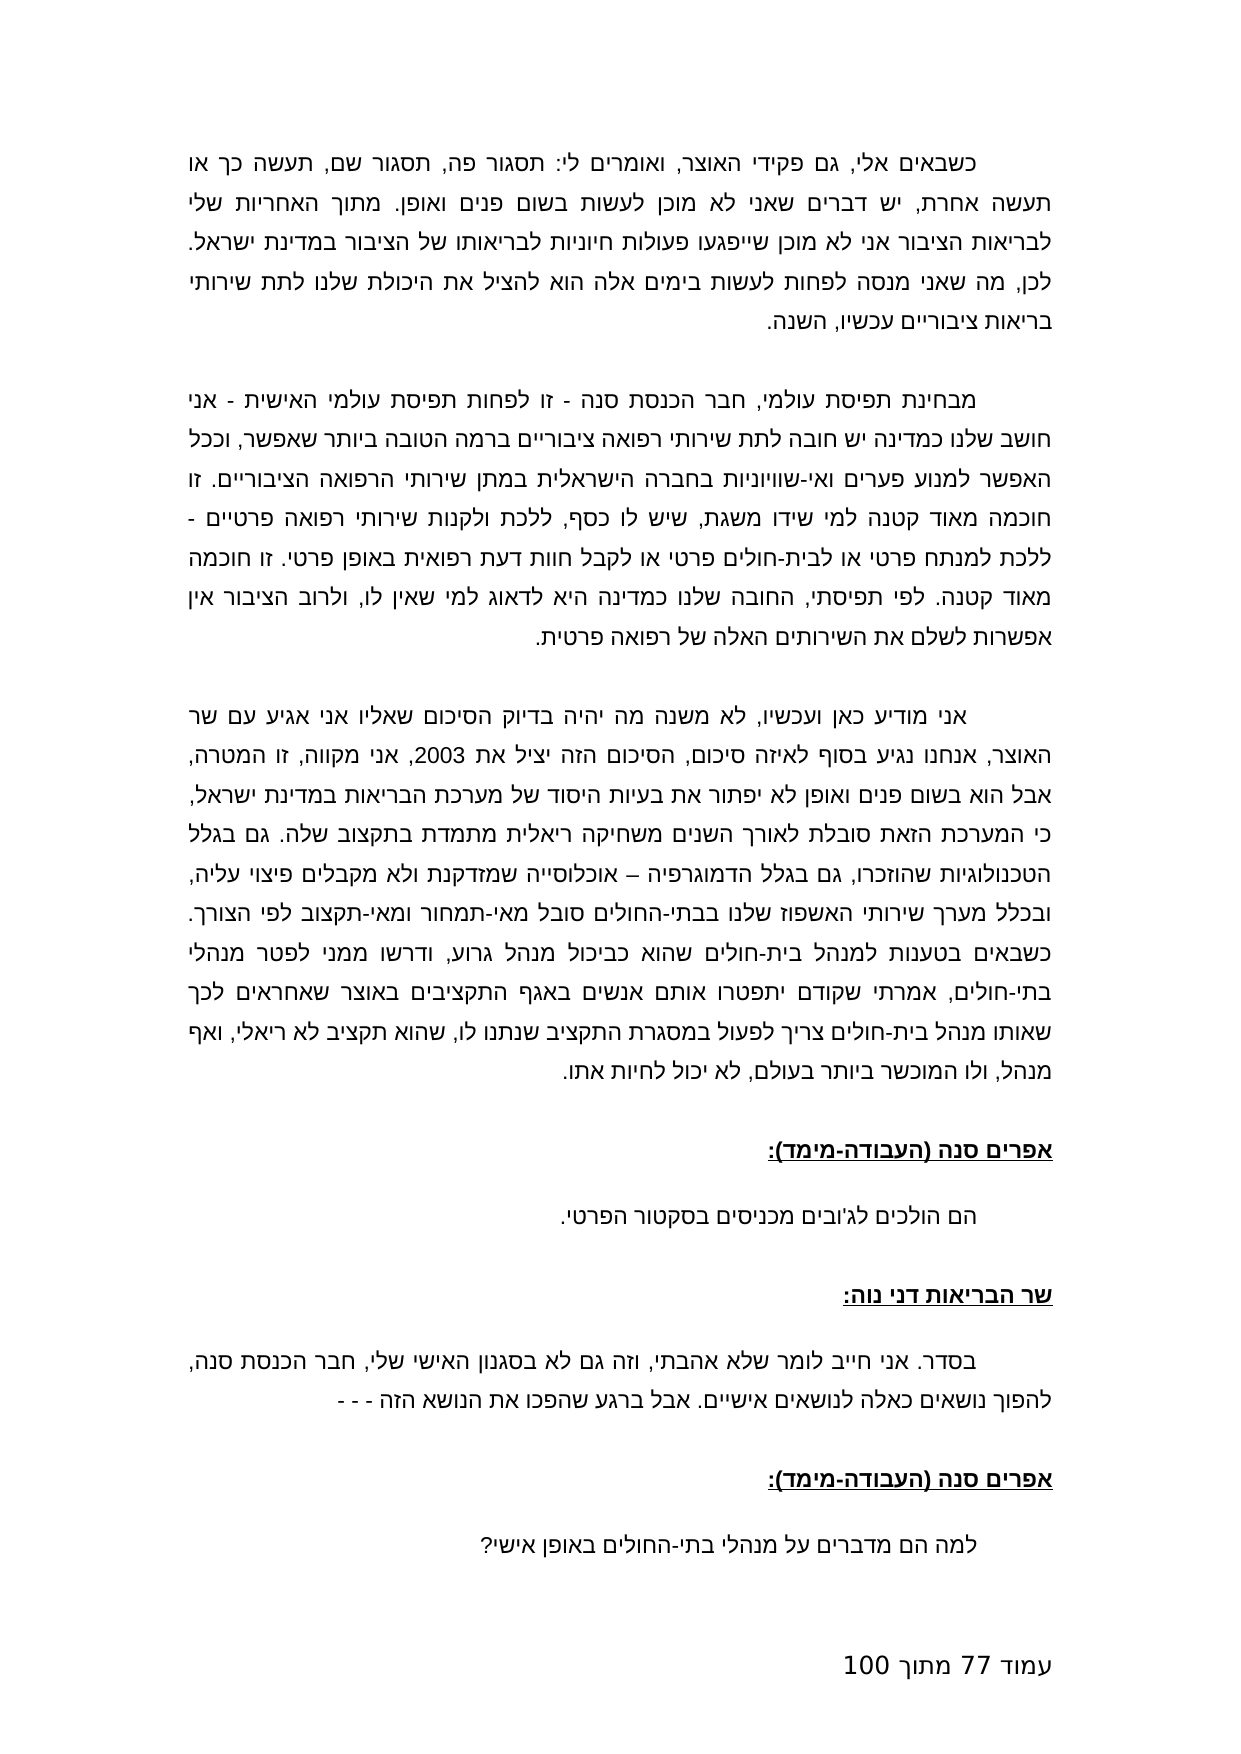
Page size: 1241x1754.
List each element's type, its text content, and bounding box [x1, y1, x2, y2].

text שר הבריאות דני נוה: [187, 1282, 1053, 1308]
text הם הולכים לג'ובים מכניסים בסקטור הפרטי. [187, 1203, 1053, 1229]
text אפרים סנה (העבודה-מימד): [187, 1137, 1053, 1163]
text כשבאים אלי, גם פקידי האוצר, ואומרים לי: תסגור פה, תסגור שם, תעשה כך או תעשה אחרת, יש דברים שאני לא מוכן לעשות בשום פנים ואופן. מתוך האחריות שלי לבריאות הציבור אני לא מוכן שייפגעו פעולות חיוניות לבריאותו של הציבור במדינת ישראל. לכן, מה שאני מנסה לפחות לעשות בימים אלה הוא להציל את היכולת שלנו לתת שירותי בריאות ציבוריים עכשיו, השנה. [187, 150, 1053, 334]
text למה הם מדברים על מנהלי בתי-החולים באופן אישי? [187, 1532, 1053, 1558]
text אני מודיע כאן ועכשיו, לא משנה מה יהיה בדיוק הסיכום שאליו אני אגיע עם שר האוצר, אנחנו נגיע בסוף לאיזה סיכום, הסיכום הזה יציל את 2003, אני מקווה, זו המטרה, אבל הוא בשום פנים ואופן לא יפתור את בעיות היסוד של מערכת הבריאות במדינת ישראל, כי המערכת הזאת סובלת לאורך השנים משחיקה ריאלית מתמדת בתקצוב שלה. גם בגלל הטכנולוגיות שהוזכרו, גם בגלל הדמוגרפיה – אוכלוסייה שמזדקנת ולא מקבלים פיצוי עליה, ובכלל מערך שירותי האשפוז שלנו בבתי-החולים סובל מאי-תמחור ומאי-תקצוב לפי הצורך. כשבאים בטענות למנהל בית-חולים שהוא כביכול מנהל גרוע, ודרשו ממני לפטר מנהלי בתי-חולים, אמרתי שקודם יתפטרו אותם אנשים באגף התקציבים באוצר שאחראים לכך שאותו מנהל בית-חולים צריך לפעול במסגרת התקציב שנתנו לו, שהוא תקציב לא ריאלי, ואף מנהל, ולו המוכשר ביותר בעולם, לא יכול לחיות אתו. [187, 703, 1053, 1084]
text מבחינת תפיסת עולמי, חבר הכנסת סנה - זו לפחות תפיסת עולמי האישית - אני חושב שלנו כמדינה יש חובה לתת שירותי רפואה ציבוריים ברמה הטובה ביותר שאפשר, וככל האפשר למנוע פערים ואי-שוויוניות בחברה הישראלית במתן שירותי הרפואה הציבוריים. זו חוכמה מאוד קטנה למי שידו משגת, שיש לו כסף, ללכת ולקנות שירותי רפואה פרטיים - ללכת למנתח פרטי או לבית-חולים פרטי או לקבל חוות דעת רפואית באופן פרטי. זו חוכמה מאוד קטנה. לפי תפיסתי, החובה שלנו כמדינה היא לדאוג למי שאין לו, ולרוב הציבור אין אפשרות לשלם את השירותים האלה של רפואה פרטית. [187, 387, 1053, 650]
text בסדר. אני חייב לומר שלא אהבתי, וזה גם לא בסגנון האישי שלי, חבר הכנסת סנה, להפוך נושאים כאלה לנושאים אישיים. אבל ברגע שהפכו את הנושא הזה - - - [187, 1348, 1053, 1413]
text אפרים סנה (העבודה-מימד): [187, 1466, 1053, 1492]
